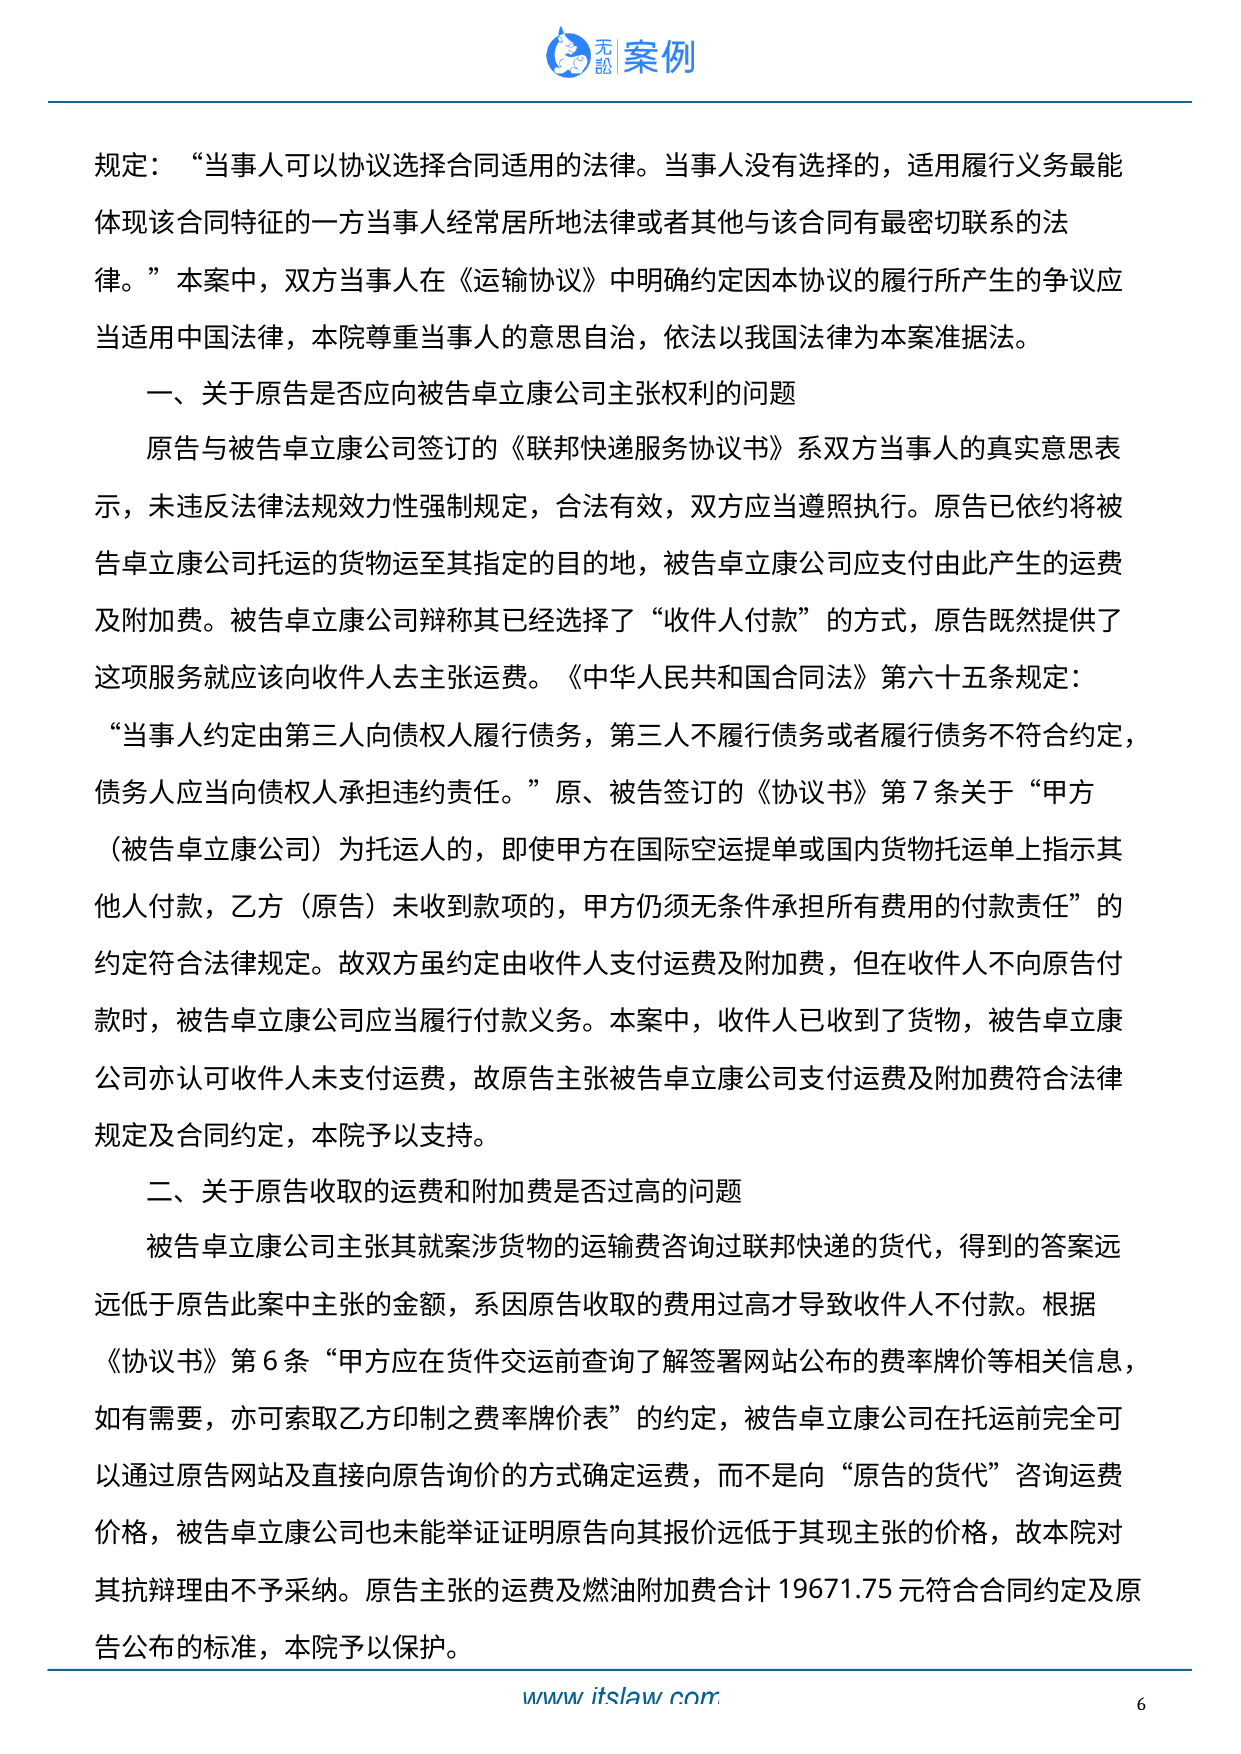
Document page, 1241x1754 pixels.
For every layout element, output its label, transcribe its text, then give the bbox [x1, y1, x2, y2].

picture [523, 1687, 720, 1704]
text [94, 85, 1146, 357]
picture [546, 26, 694, 78]
text 原告与被告卓立康公司签订的《联邦快递服务协议书》系双方当事人的真实意思表示，未违反法律法规效力性强制规定，合法有效，双方应当遵照执行。原告已依约将被告卓立康公司托运的货物运至其指定的目的地，被告卓立康公司应支付由此产生的运费及附加费。被告卓立康公司辩称其已经选择了“收件人付款”的方式，原告既然提供了这项服务就应该向收件人去主张运费。《中华人民共和国合同法》第六十五条规定：“当事人约定由第三人向债权人履行债务，第三人不履行债务或者履行债务不符合约定，债务人应当向债权人承担违约责任。”原、被告签订的《协议书》第7条关于“甲方（被告卓立康公司）为托运人的，即使甲方在国际空运提单或国内货物托运单上指示其他人付款，乙方（原告）未收到款项的，甲方仍须无条件承担所有费用的付款责任”的约定符合法律规定。故双方虽约定由收件人支付运费及附加费，但在收件人不向原告付款时，被告卓立康公司应当履行付款义务。本案中，收件人已收到了货物，被告卓立康公司亦认可收件人未支付运费，故原告主张被告卓立康公司支付运费及附加费符合法律规定及合同约定，本院予以支持。 [94, 425, 1146, 1155]
text 一、关于原告是否应向被告卓立康公司主张权利的问题 [94, 369, 1146, 413]
text 被告卓立康公司主张其就案涉货物的运输费咨询过联邦快递的货代，得到的答案远远低于原告此案中主张的金额，系因原告收取的费用过高才导致收件人不付款。根据《协议书》第6条“甲方应在货件交运前查询了解签署网站公布的费率牌价等相关信息，如有需要，亦可索取乙方印制之费率牌价表”的约定，被告卓立康公司在托运前完全可以通过原告网站及直接向原告询价的方式确定运费，而不是向“原告的货代”咨询运费价格，被告卓立康公司也未能举证证明原告向其报价远低于其现主张的价格，故本院对其抗辩理由不予采纳。原告主张的运费及燃油附加费合计19671.75元符合合同约定及原告公布的标准，本院予以保护。 [94, 1223, 1146, 1667]
text 二、关于原告收取的运费和附加费是否过高的问题 [94, 1167, 1146, 1211]
